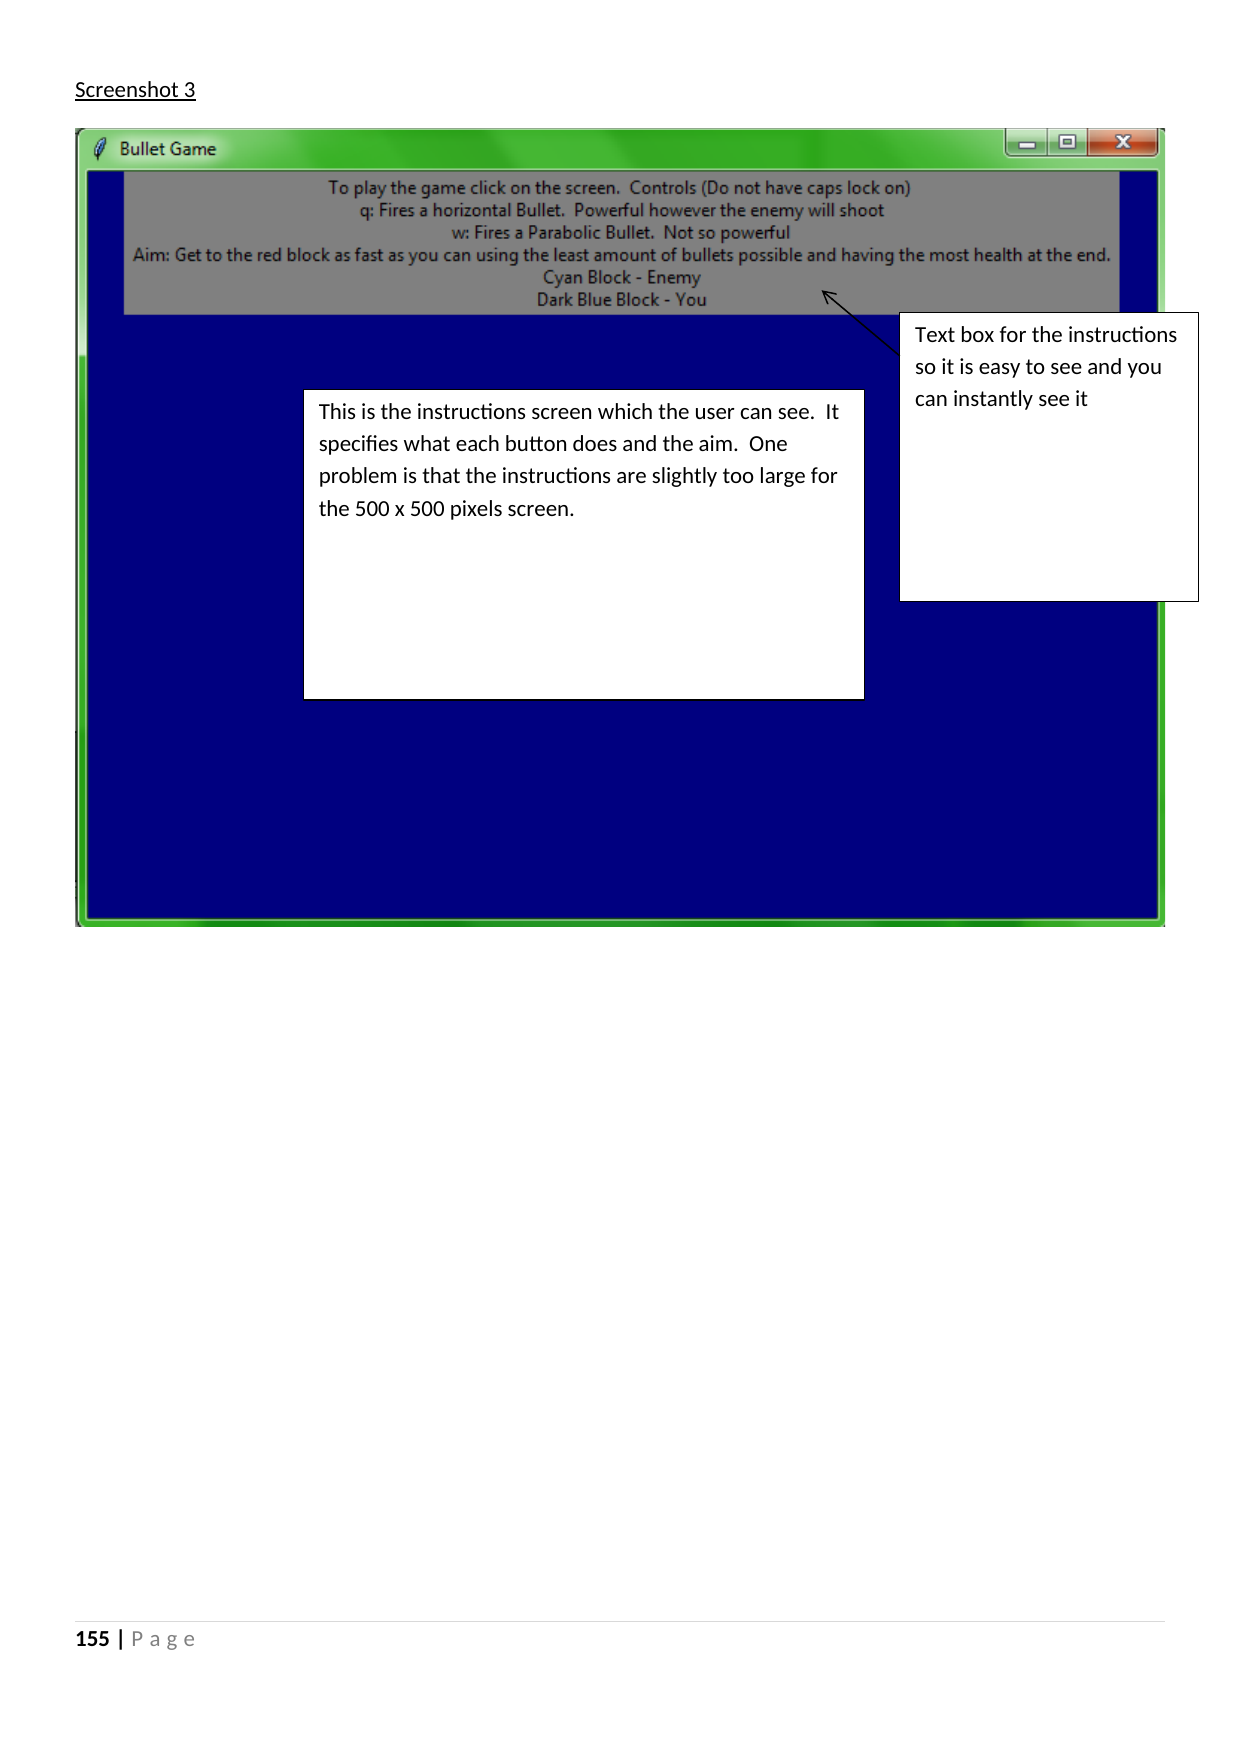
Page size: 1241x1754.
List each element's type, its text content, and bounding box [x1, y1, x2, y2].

text Screenshot 3 [75, 75, 1165, 103]
